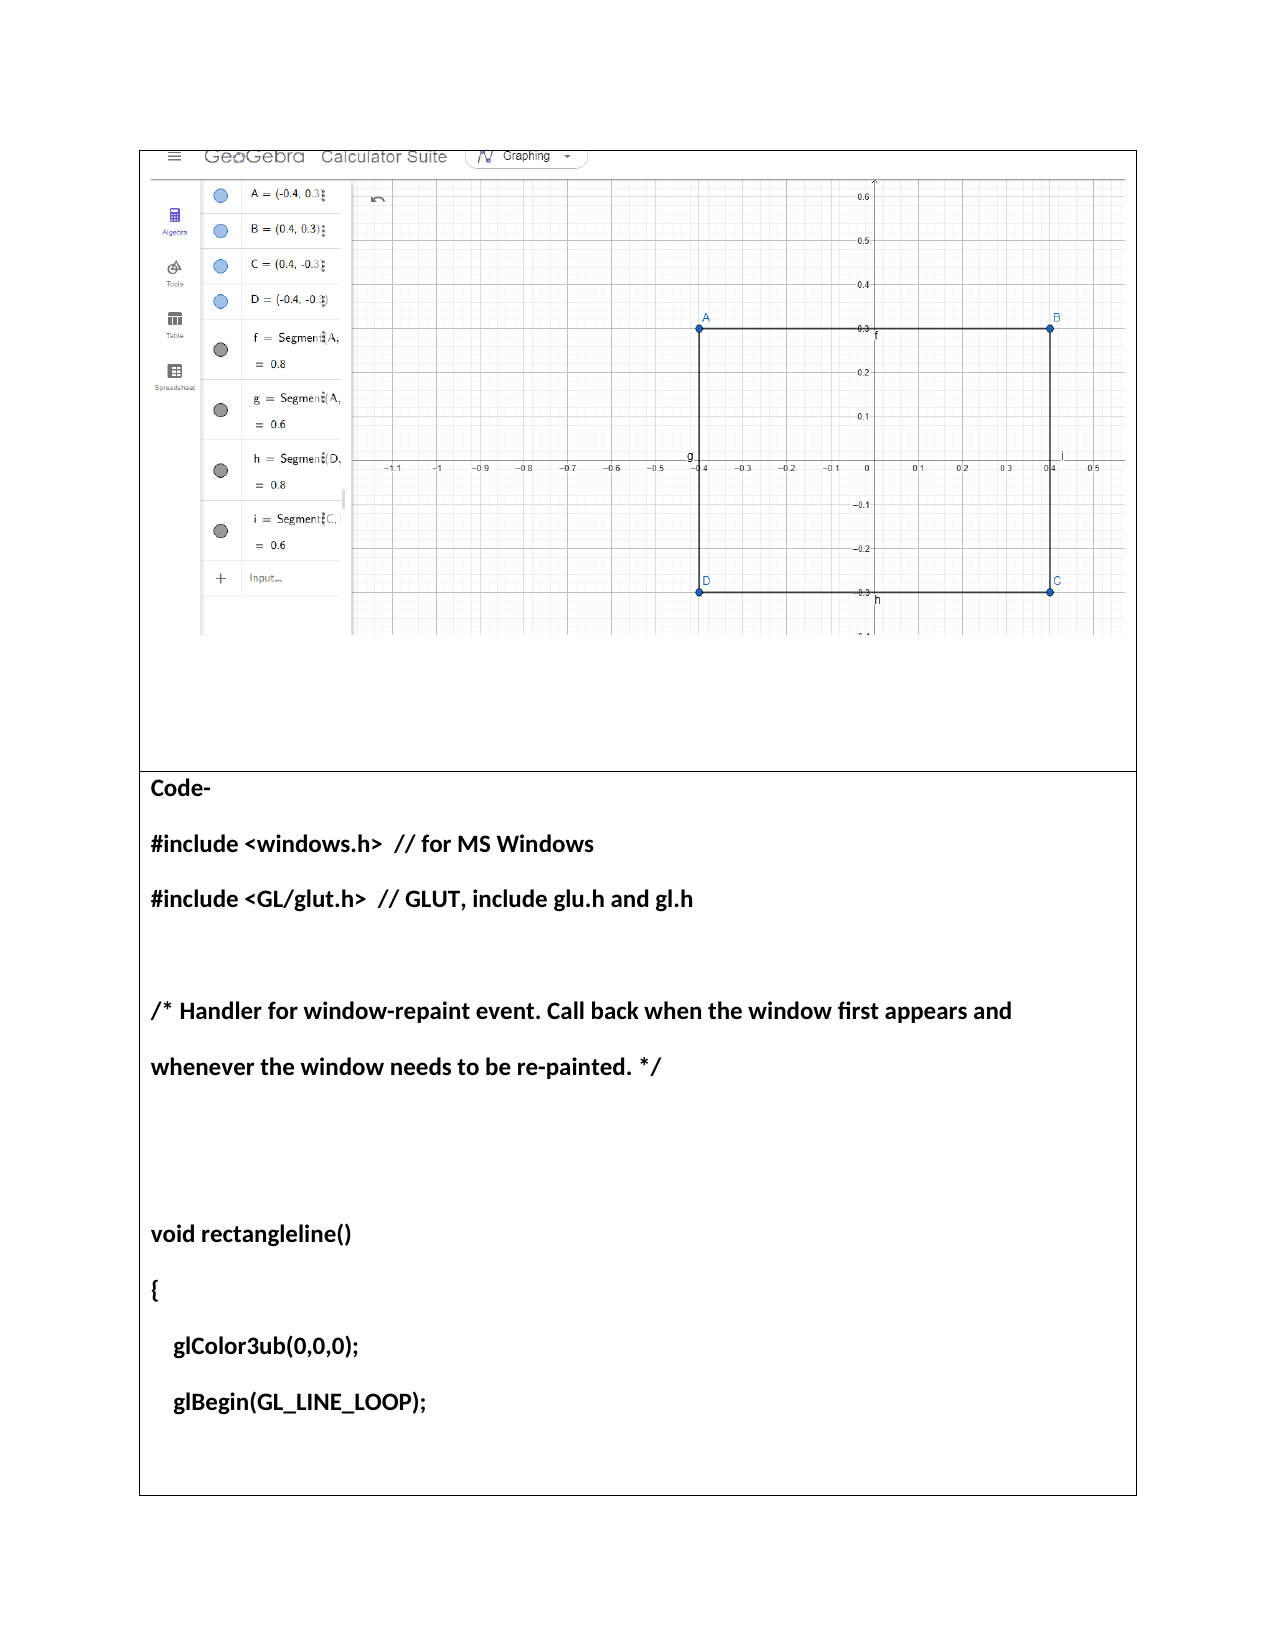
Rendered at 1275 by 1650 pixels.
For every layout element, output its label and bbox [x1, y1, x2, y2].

table_cell [140, 151, 1136, 771]
picture [150, 151, 1126, 635]
table_cell [140, 772, 1136, 1494]
